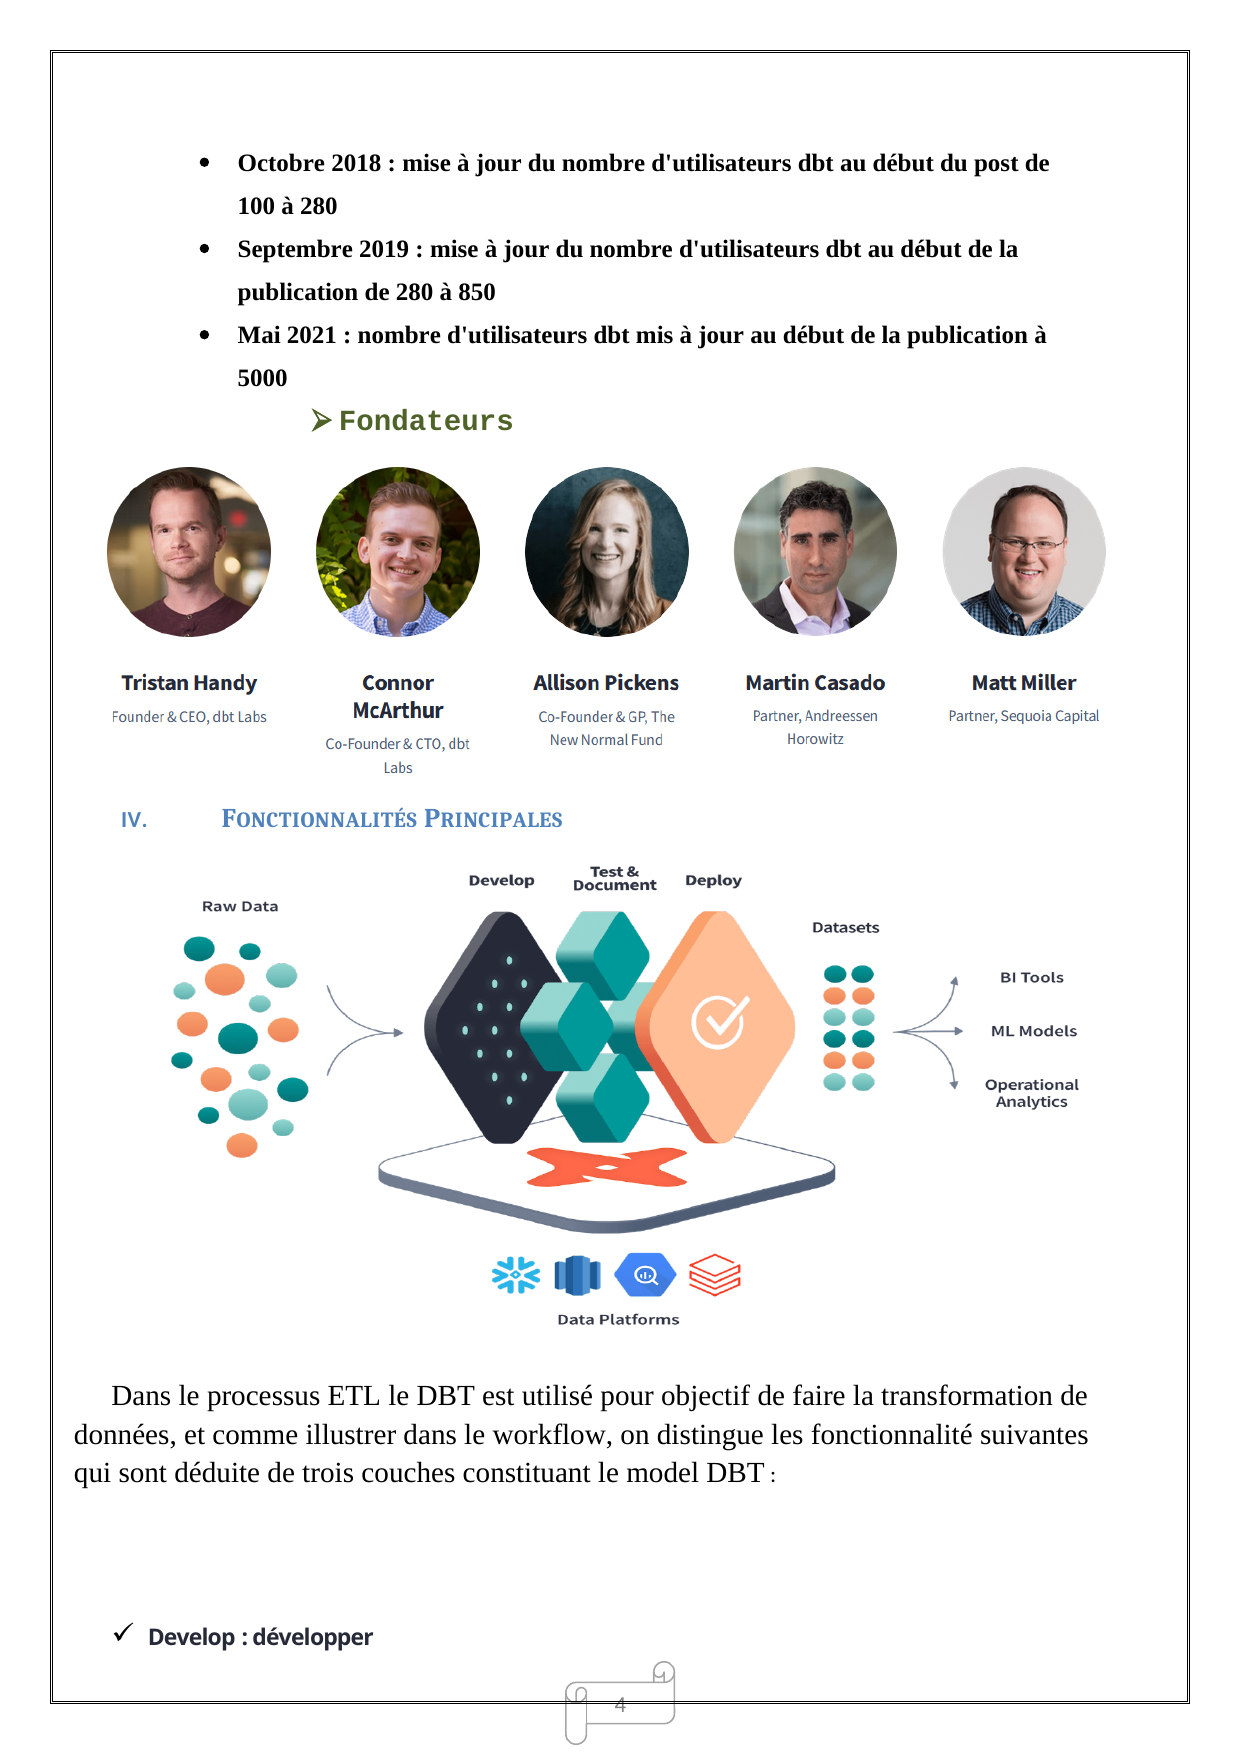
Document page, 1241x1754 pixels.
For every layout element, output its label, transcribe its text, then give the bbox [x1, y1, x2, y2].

subtitle Fonctionnalités Principales [148, 803, 1093, 834]
list Octobre 2018 : mise à jour du nombre d'utilisateurs dbt au début du post de 100 à 280 [200, 148, 1093, 219]
list Develop : développer [111, 1621, 1093, 1652]
list Septembre 2019 : mise à jour du nombre d'utilisateurs dbt au début de la publication de 280 à 850 [200, 234, 1093, 306]
text Dans le processus ETL le DBT est utilisé pour objectif de faire la transformation de données, et comme illustrer dans le workflow, on distingue les fonctionnalité suivantes qui sont déduite de trois couches constituant le model DBT : [74, 1378, 1093, 1489]
picture [97, 439, 1129, 779]
list Fondateurs [223, 406, 1093, 439]
picture [73, 839, 1176, 1354]
list Mai 2021 : nombre d'utilisateurs dbt mis à jour au début de la publication à 5000 [200, 320, 1093, 392]
